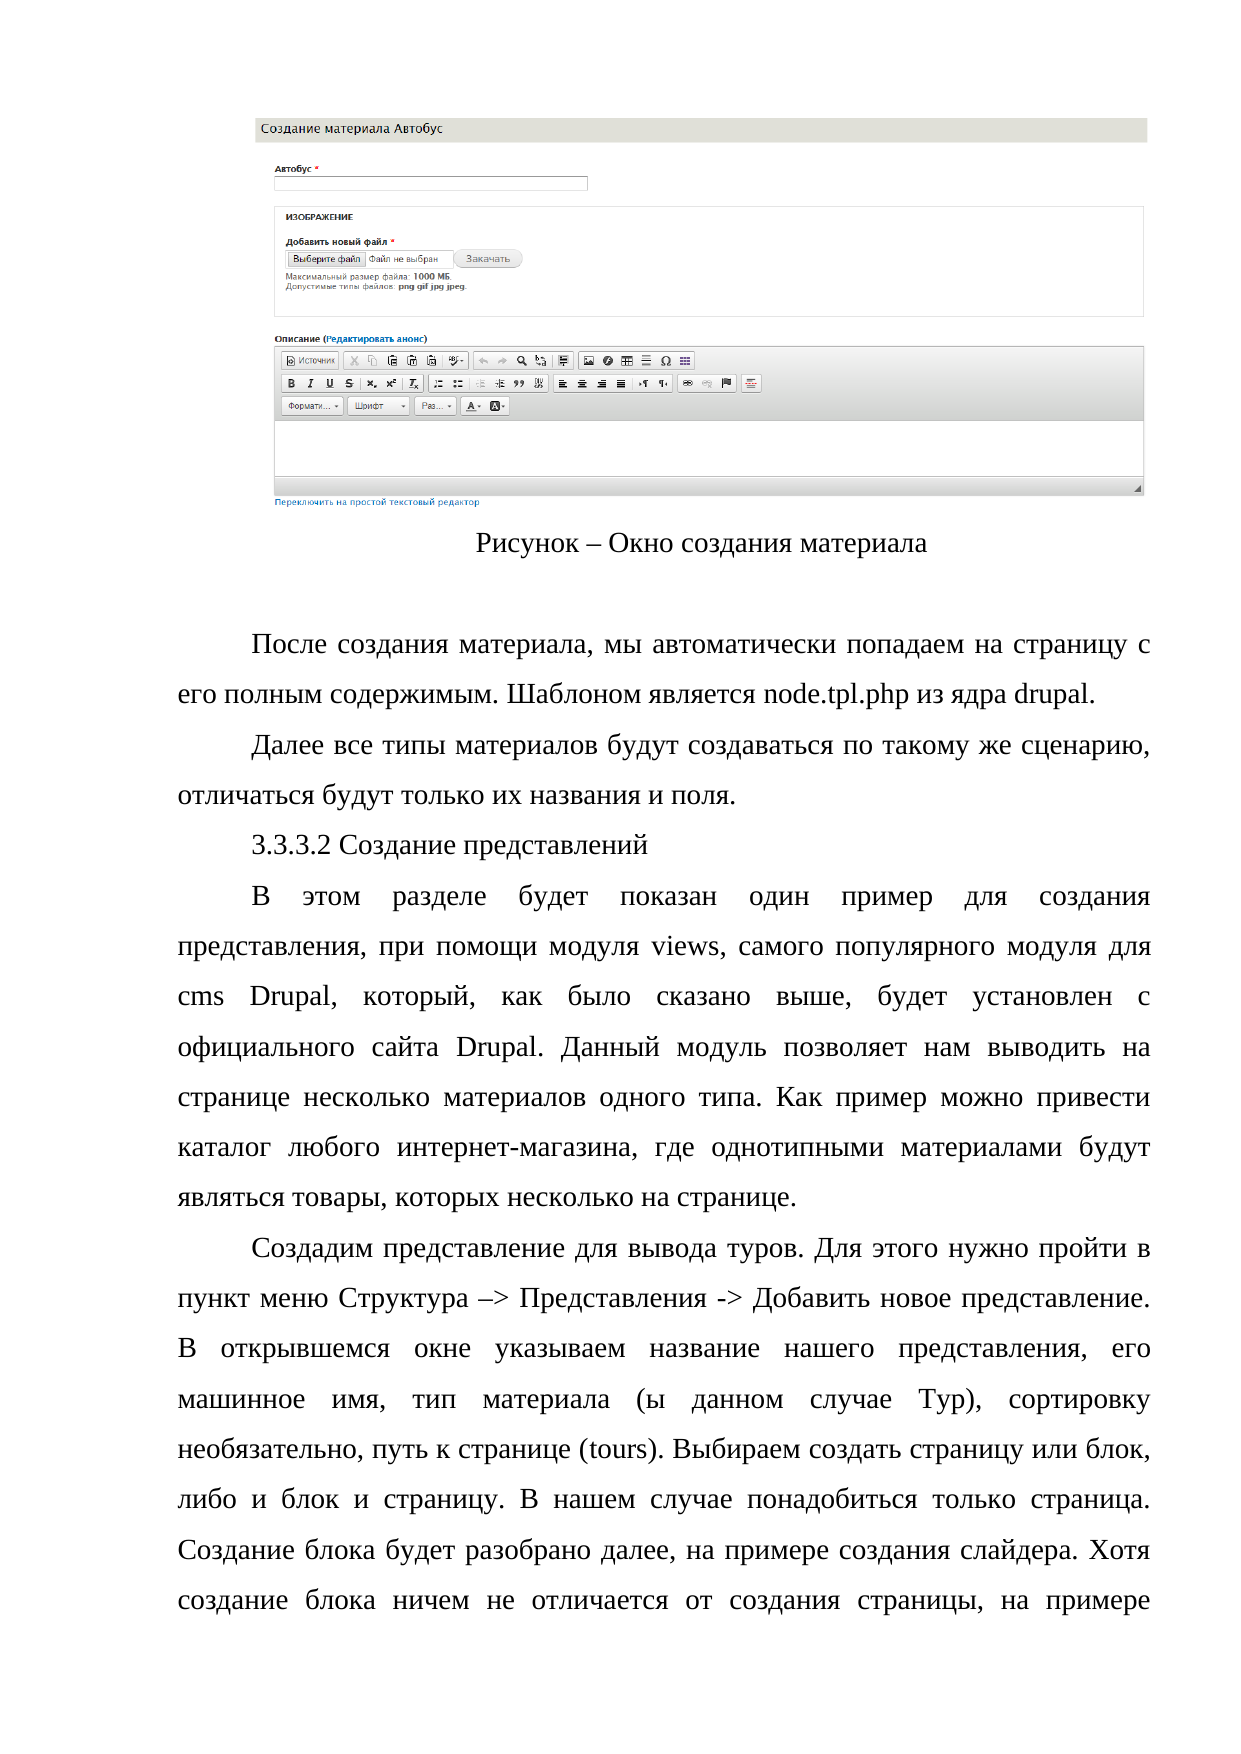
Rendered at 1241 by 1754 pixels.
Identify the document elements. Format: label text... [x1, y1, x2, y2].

picture [255, 118, 1148, 509]
text В этом разделе будет показан один пример для создания представления, при помощи модуля views, самого популярного модуля для cms Drupal, который, как было сказано выше, будет установлен с официального сайта Drupal. Данный модуль позволяет нам выводить на странице несколько материалов одного типа. Как пример можно привести каталог любого интернет-магазина, где однотипными материалами будут являться товары, которых несколько на странице. [177, 878, 1152, 1213]
text 3.3.3.2 Создание представлений [177, 827, 1152, 861]
text Рисунок – Окно создания материала [177, 526, 1152, 559]
text После создания материала, мы автоматически попадаем на страницу с его полным содержимым. Шаблоном является node.tpl.php из ядра drupal. [177, 626, 1152, 710]
text Далее все типы материалов будут создаваться по такому же сценарию, отличаться будут только их названия и поля. [177, 727, 1152, 811]
